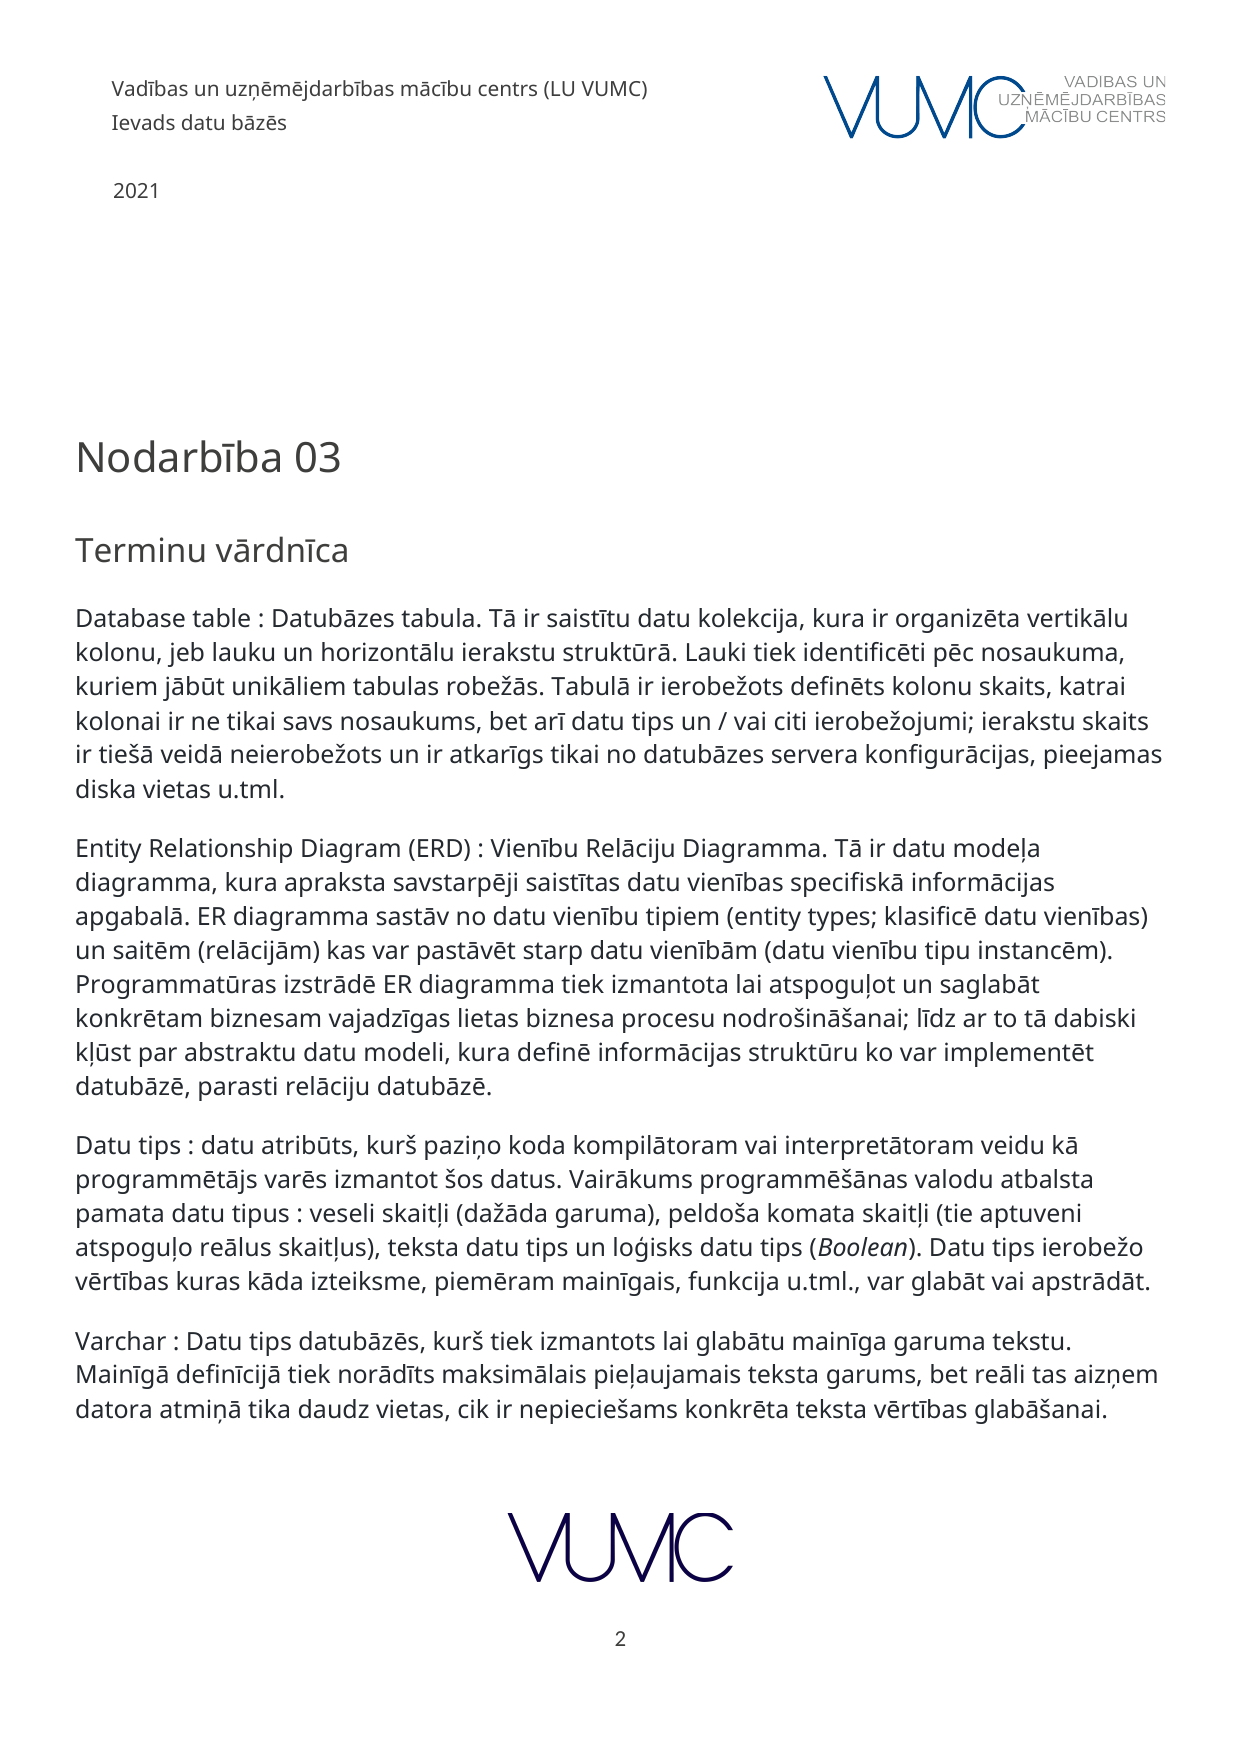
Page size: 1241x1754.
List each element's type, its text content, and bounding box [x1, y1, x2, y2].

subtitle Nodarbība 03 [75, 428, 1165, 485]
text Database table : Datubāzes tabula. Tā ir saistītu datu kolekcija, kura ir organizēta vertikālu kolonu, jeb lauku un horizontālu ierakstu struktūrā. Lauki tiek identificēti pēc nosaukuma, kuriem jābūt unikāliem tabulas robežās. Tabulā ir ierobežots definēts kolonu skaits, katrai kolonai ir ne tikai savs nosaukums, bet arī datu tips un / vai citi ierobežojumi; ierakstu skaits ir tiešā veidā neierobežots un ir atkarīgs tikai no datubāzes servera konfigurācijas, pieejamas diska vietas u.tml. [75, 601, 1165, 805]
text Entity Relationship Diagram (ERD) : Vienību Relāciju Diagramma. Tā ir datu modeļa diagramma, kura apraksta savstarpēji saistītas datu vienības specifiskā informācijas apgabalā. ER diagramma sastāv no datu vienību tipiem (entity types; klasificē datu vienības) un saitēm (relācijām) kas var pastāvēt starp datu vienībām (datu vienību tipu instancēm). Programmatūras izstrādē ER diagramma tiek izmantota lai atspoguļot un saglabāt konkrētam biznesam vajadzīgas lietas biznesa procesu nodrošināšanai; līdz ar to tā dabiski kļūst par abstraktu datu modeli, kura definē informācijas struktūru ko var implementēt datubāzē, parasti relāciju datubāzē. [75, 830, 1165, 1103]
text Datu tips : datu atribūts, kurš paziņo koda kompilātoram vai interpretātoram veidu kā programmētājs varēs izmantot šos datus. Vairākums programmēšānas valodu atbalsta pamata datu tipus : veseli skaitļi (dažāda garuma), peldoša komata skaitļi (tie aptuveni atspoguļo reālus skaitļus), teksta datu tips un loģisks datu tips (Boolean). Datu tips ierobežo vērtības kuras kāda izteiksme, piemēram mainīgais, funkcija u.tml., var glabāt vai apstrādāt. [75, 1128, 1165, 1298]
picture [507, 1513, 733, 1582]
picture [823, 75, 1166, 156]
text Varchar : Datu tips datubāzēs, kurš tiek izmantots lai glabātu mainīga garuma tekstu. Mainīgā definīcijā tiek norādīts maksimālais pieļaujamais teksta garums, bet reāli tas aizņem datora atmiņā tika daudz vietas, cik ir nepieciešams konkrēta teksta vērtības glabāšanai. [75, 1323, 1165, 1425]
subtitle Terminu vārdnīca [75, 527, 1165, 572]
